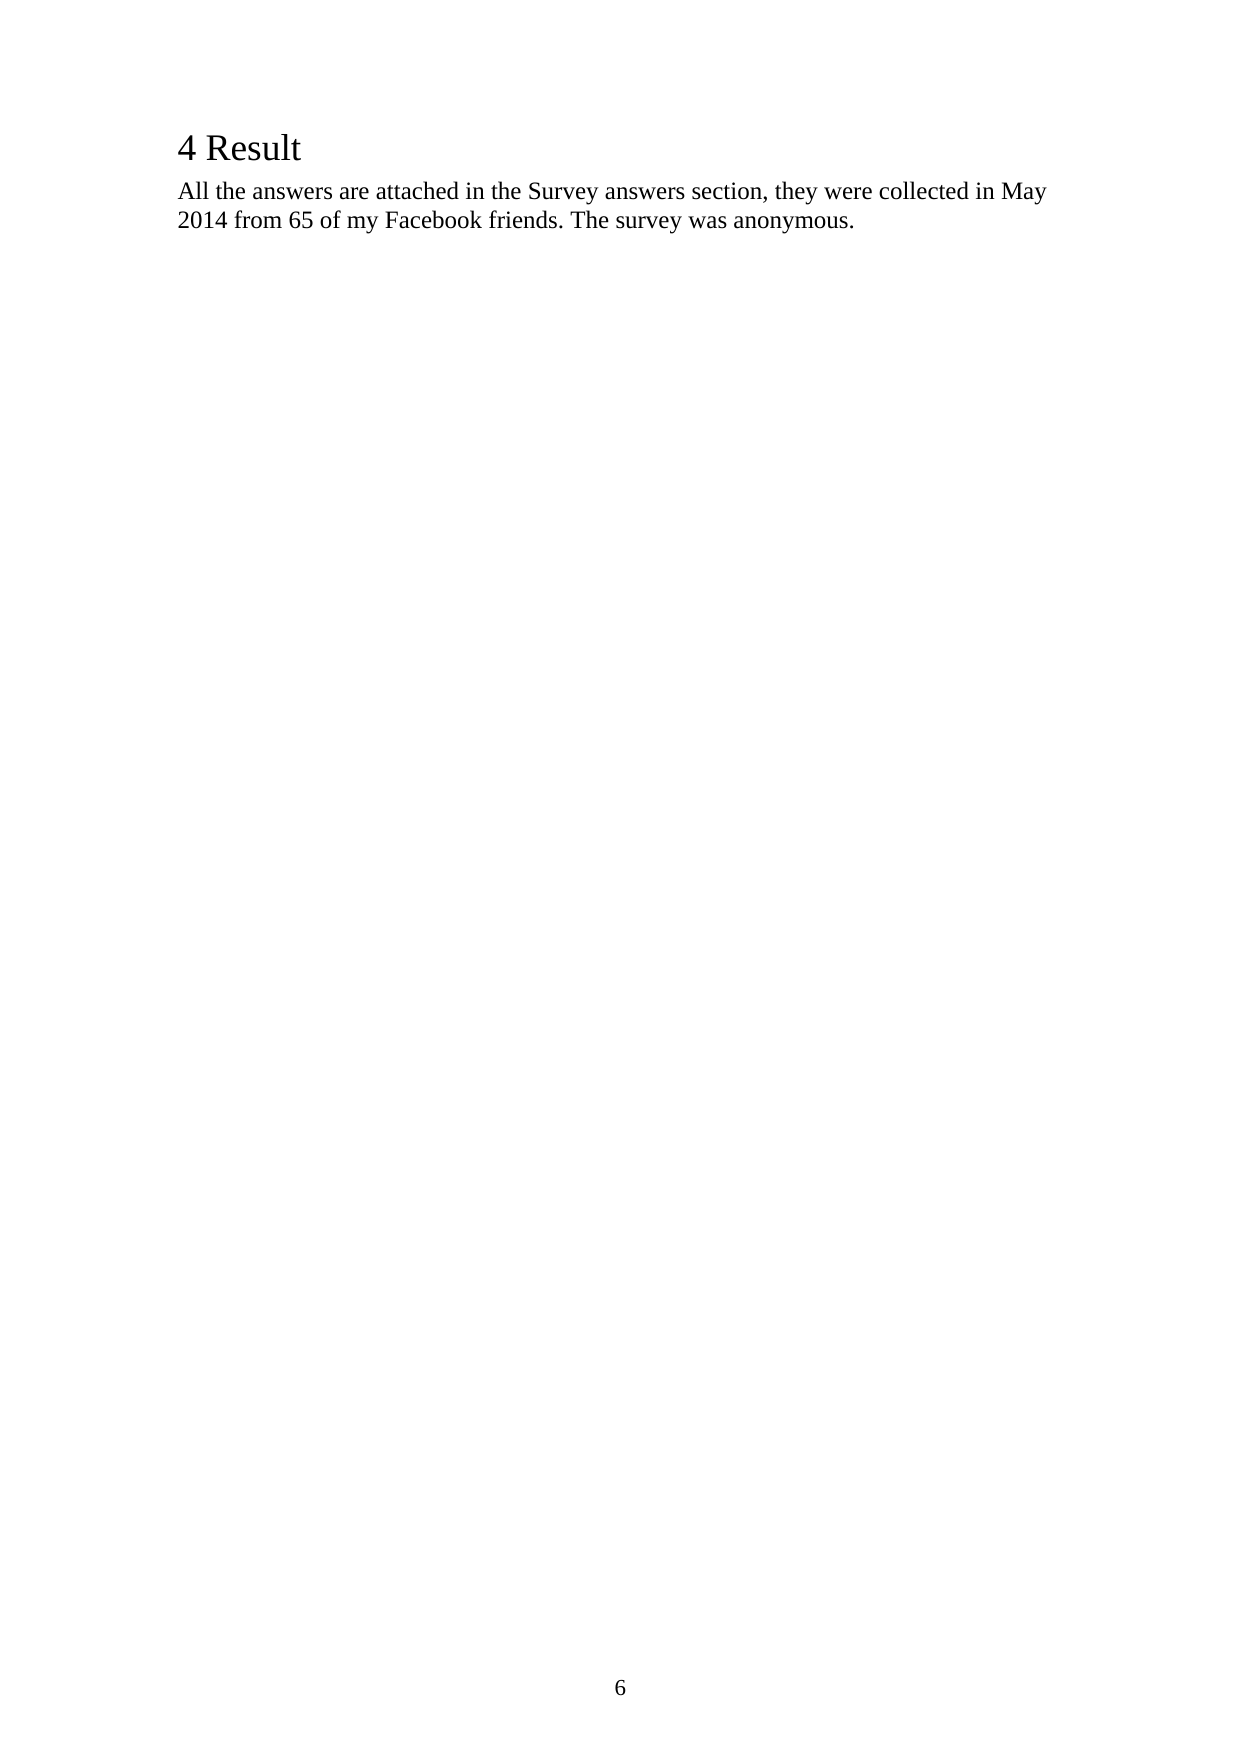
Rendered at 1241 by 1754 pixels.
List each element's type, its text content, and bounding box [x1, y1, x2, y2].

subtitle Result [177, 128, 1063, 168]
text All the answers are attached in the Survey answers section, they were collected in May 2014 from 65 of my Facebook friends. The survey was anonymous. [177, 176, 1063, 234]
